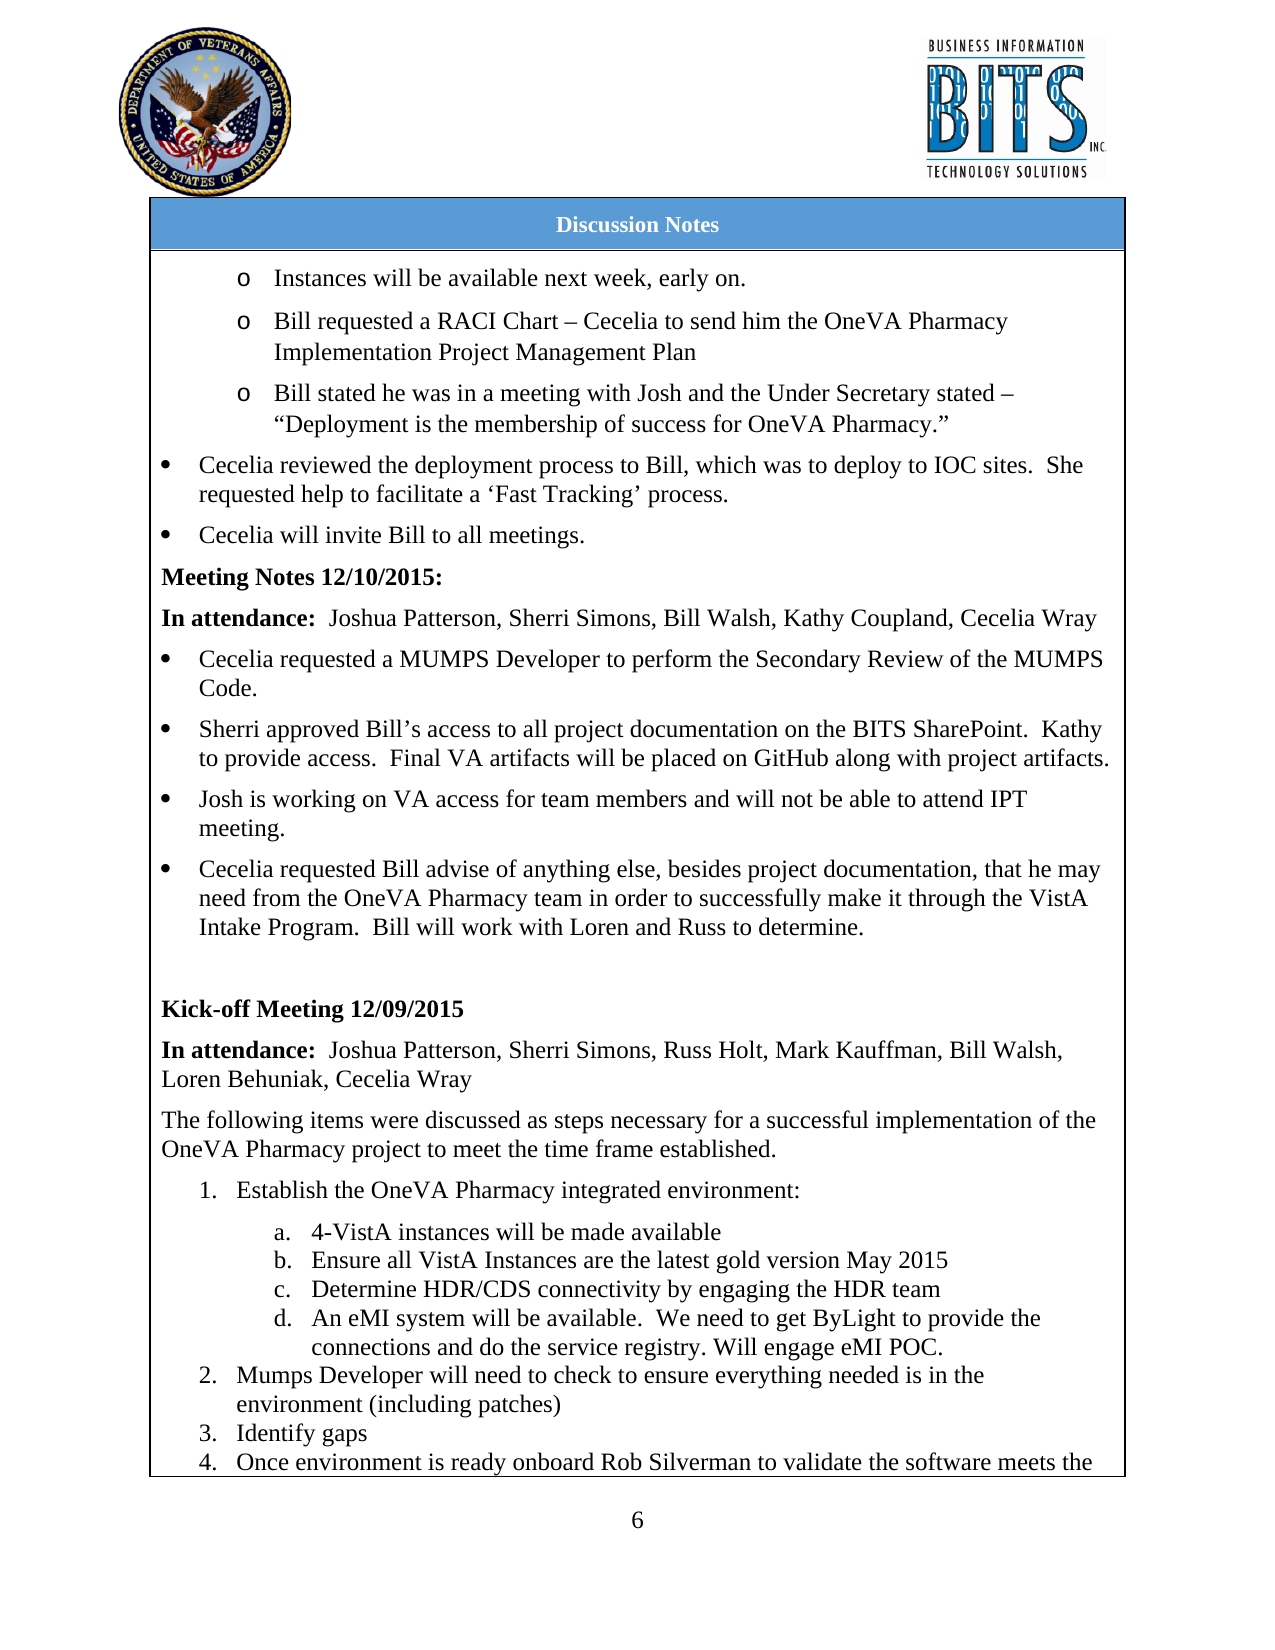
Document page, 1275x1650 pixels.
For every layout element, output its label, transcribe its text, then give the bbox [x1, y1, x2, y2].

table_header Discussion Notes [151, 198, 1124, 249]
picture [118, 27, 292, 197]
picture [921, 37, 1107, 180]
